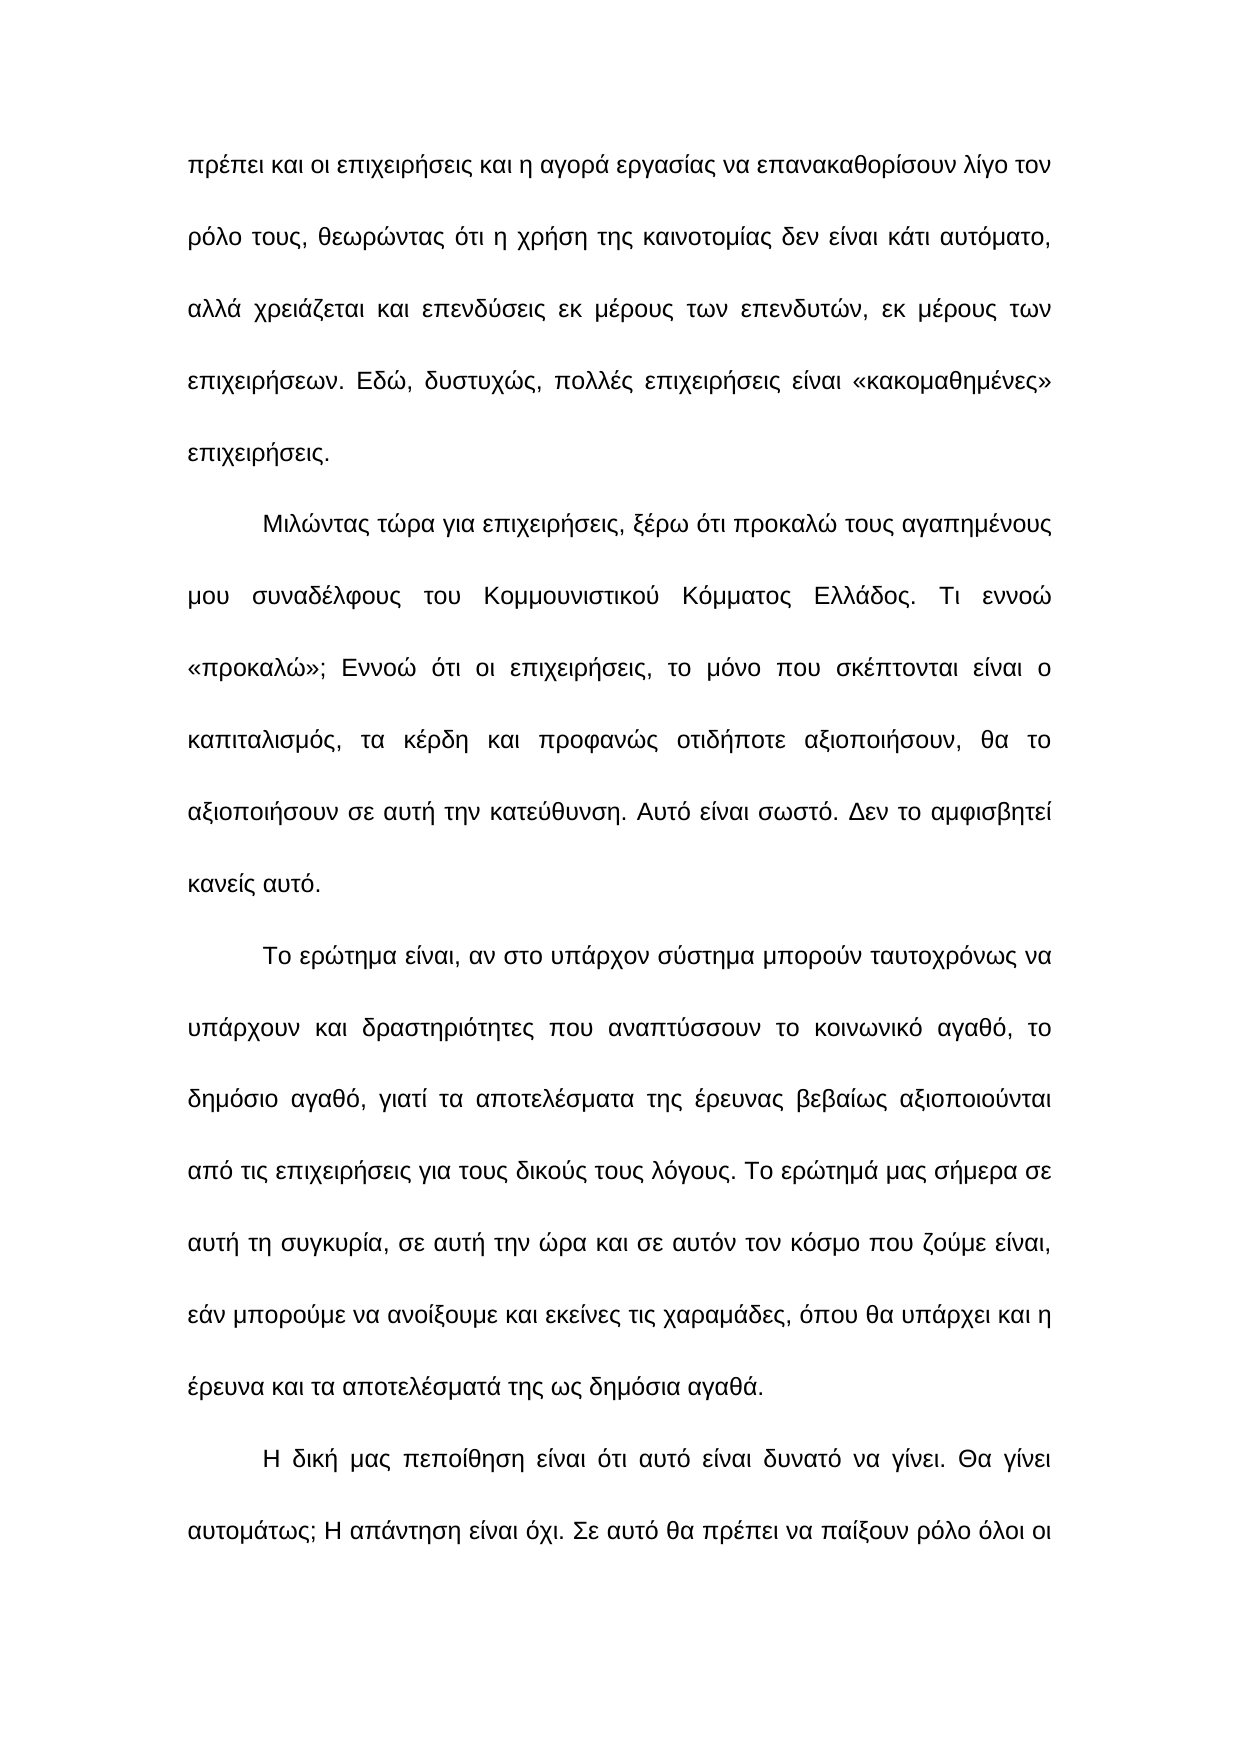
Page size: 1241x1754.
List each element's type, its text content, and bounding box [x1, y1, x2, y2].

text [187, 1444, 1053, 1544]
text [187, 150, 1053, 466]
text Το ερώτημα είναι, αν στο υπάρχον σύστημα μπορούν ταυτοχρόνως να υπάρχουν και δραστηριότητες που αναπτύσσουν το κοινωνικό αγαθό, το δημόσιο αγαθό, γιατί τα αποτελέσματα της έρευνας βεβαίως αξιοποιούνται από τις επιχειρήσεις για τους δικούς τους λόγους. Το ερώτημά μας σήμερα σε αυτή τη συγκυρία, σε αυτή την ώρα και σε αυτόν τον κόσμο που ζούμε είναι, εάν μπορούμε να ανοίξουμε και εκείνες τις χαραμάδες, όπου θα υπάρχει και η έρευνα και τα αποτελέσματά της ως δημόσια αγαθά. [187, 941, 1053, 1401]
text Μιλώντας τώρα για επιχειρήσεις, ξέρω ότι προκαλώ τους αγαπημένους μου συναδέλφους του Κομμουνιστικού Κόμματος Ελλάδος. Τι εννοώ «προκαλώ»; Εννοώ ότι οι επιχειρήσεις, το μόνο που σκέπτονται είναι ο καπιταλισμός, τα κέρδη και προφανώς οτιδήποτε αξιοποιήσουν, θα το αξιοποιήσουν σε αυτή την κατεύθυνση. Αυτό είναι σωστό. Δεν το αμφισβητεί κανείς αυτό. [187, 509, 1053, 897]
